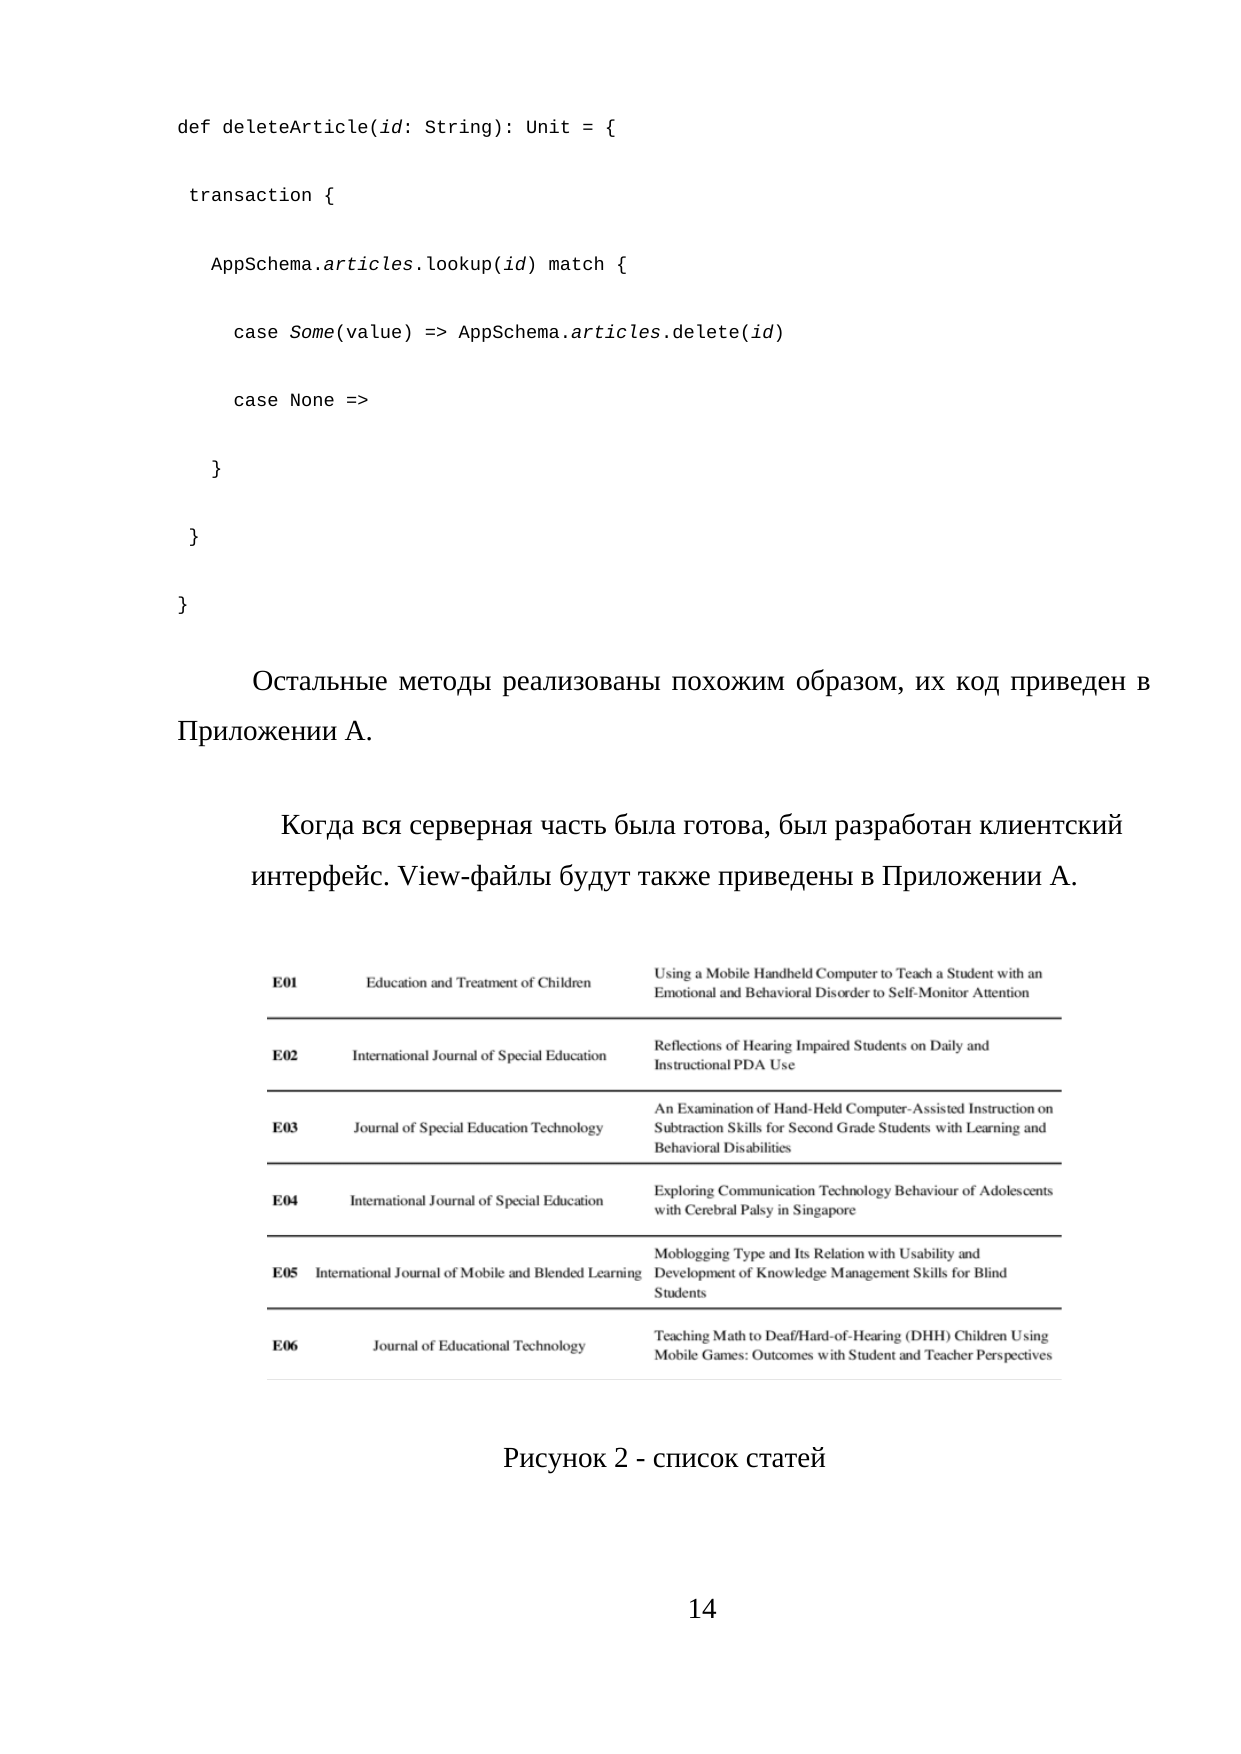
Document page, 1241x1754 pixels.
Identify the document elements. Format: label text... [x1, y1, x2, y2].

picture [267, 951, 1062, 1380]
text } [177, 459, 1152, 480]
text transaction { [177, 186, 1152, 207]
text Рисунок 2 - список статей [177, 1440, 1152, 1474]
text AppSchema.articles.lookup(id) match { [177, 254, 1152, 276]
text Остальные методы реализованы похожим образом, их код приведен в Приложении А. [177, 663, 1152, 747]
text Когда вся серверная часть была готова, был разработан клиентский интерфейс. View-файлы будут также приведены в Приложении А. [177, 807, 1152, 891]
text case Some(value) => AppSchema.articles.delete(id) [177, 322, 1152, 344]
text } [177, 595, 1152, 616]
text } [177, 527, 1152, 548]
text case None => [177, 391, 1152, 412]
text def deleteArticle(id: String): Unit = { [177, 118, 1152, 139]
